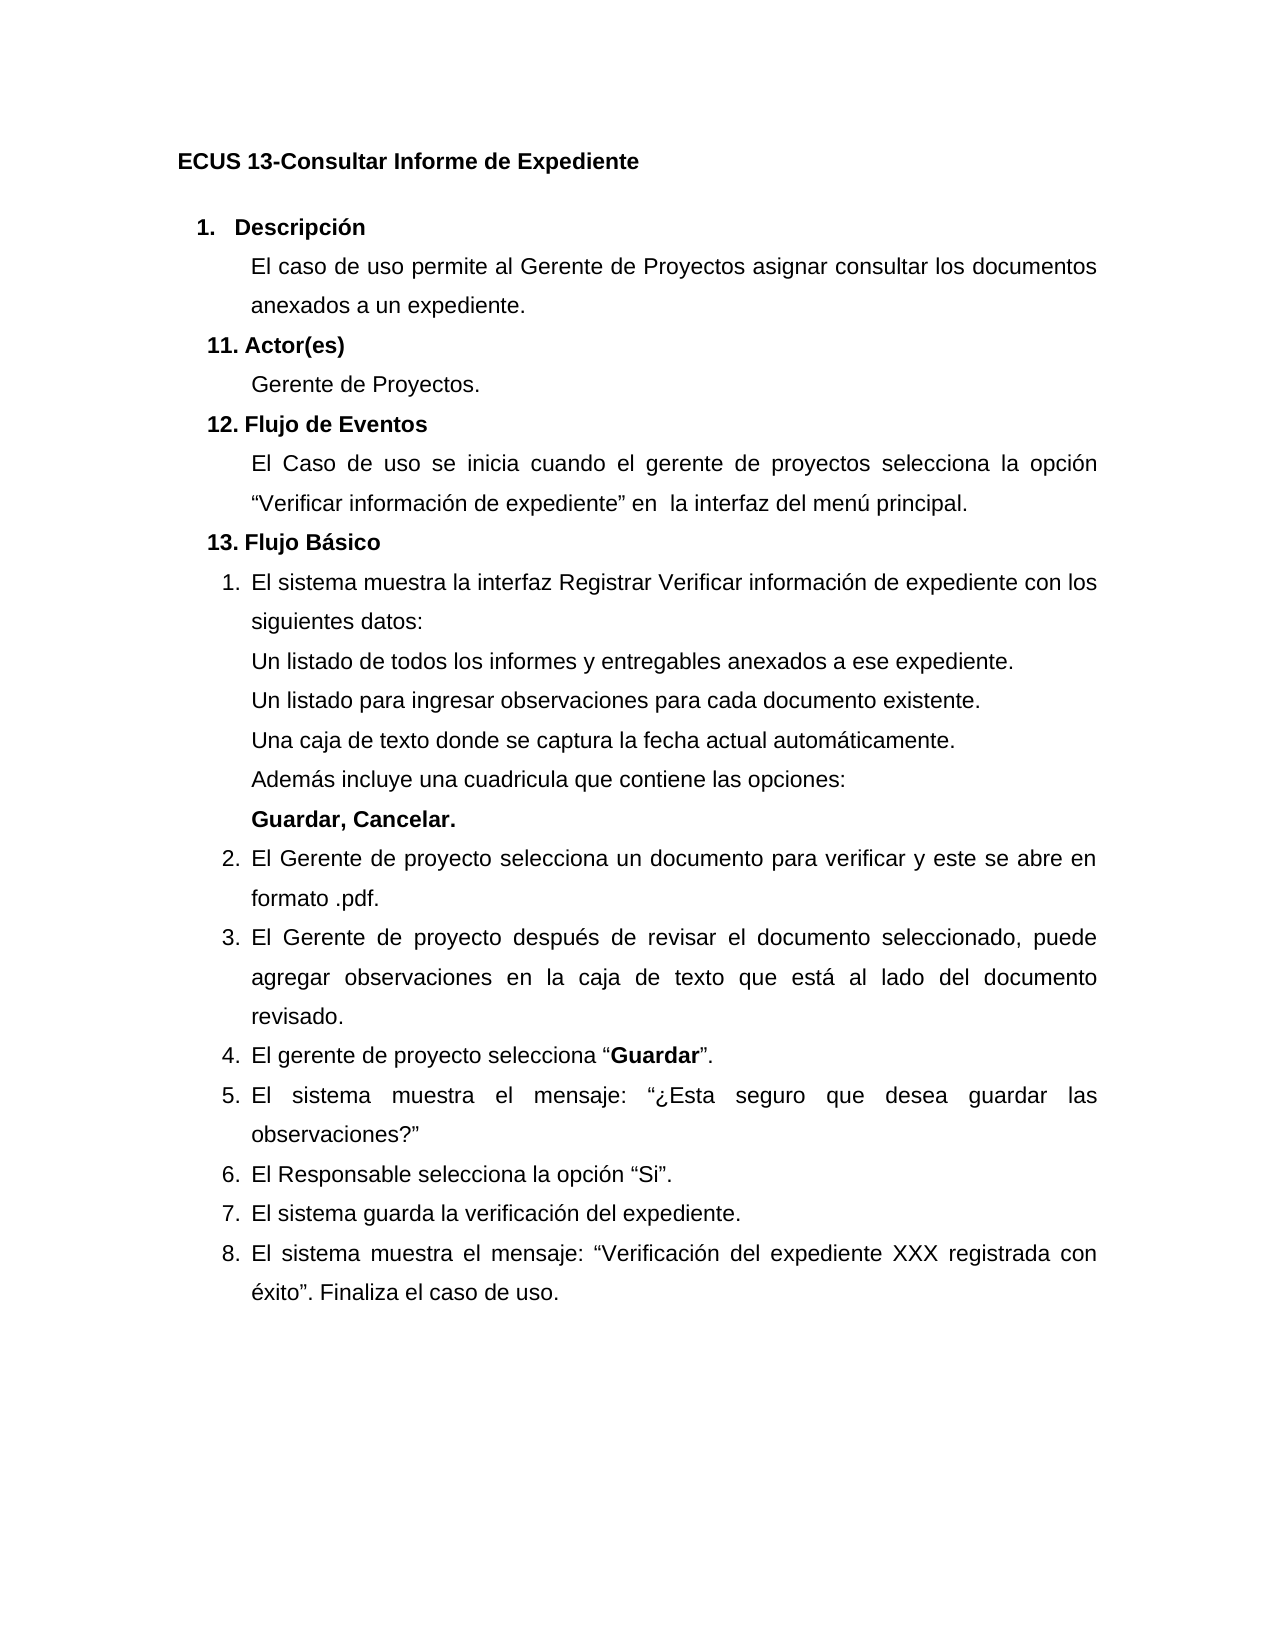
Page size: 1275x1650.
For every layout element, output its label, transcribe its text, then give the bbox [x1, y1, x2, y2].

list El Gerente de proyecto selecciona un documento para verificar y este se abre en formato .pdf. [222, 845, 1098, 911]
list El sistema muestra la interfaz Registrar Verificar información de expediente con los siguientes datos: [222, 569, 1098, 634]
subtitle Flujo de Eventos [207, 411, 1098, 437]
text Además incluye una cuadricula que contiene las opciones: [251, 766, 1098, 792]
text El Caso de uso se inicia cuando el gerente de proyectos selecciona la opción “Verificar información de expediente” en la interfaz del menú principal. [251, 450, 1098, 516]
text Una caja de texto donde se captura la fecha actual automáticamente. [251, 727, 1098, 753]
subtitle 1. Descripción [177, 213, 1098, 240]
list El Gerente de proyecto después de revisar el documento seleccionado, puede agregar observaciones en la caja de texto que está al lado del documento revisado. [222, 924, 1098, 1029]
list El sistema muestra el mensaje: “¿Esta seguro que desea guardar las observaciones?” [222, 1082, 1098, 1148]
subtitle Flujo Básico [207, 529, 1098, 556]
list El Responsable selecciona la opción “Si”. [222, 1161, 1098, 1187]
text Gerente de Proyectos. [251, 371, 1098, 398]
list El sistema muestra el mensaje: “Verificación del expediente XXX registrada con éxito”. Finaliza el caso de uso. [222, 1240, 1098, 1306]
text Guardar, Cancelar. [251, 806, 1098, 832]
subtitle Actor(es) [207, 332, 1098, 358]
text Un listado de todos los informes y entregables anexados a ese expediente. [251, 648, 1098, 674]
list El gerente de proyecto selecciona “Guardar”. [222, 1042, 1098, 1069]
text ECUS 13-Consultar Informe de Expediente [177, 148, 1098, 174]
list El sistema guarda la verificación del expediente. [222, 1200, 1098, 1227]
text Un listado para ingresar observaciones para cada documento existente. [251, 687, 1098, 713]
text El caso de uso permite al Gerente de Proyectos asignar consultar los documentos anexados a un expediente. [251, 253, 1098, 319]
